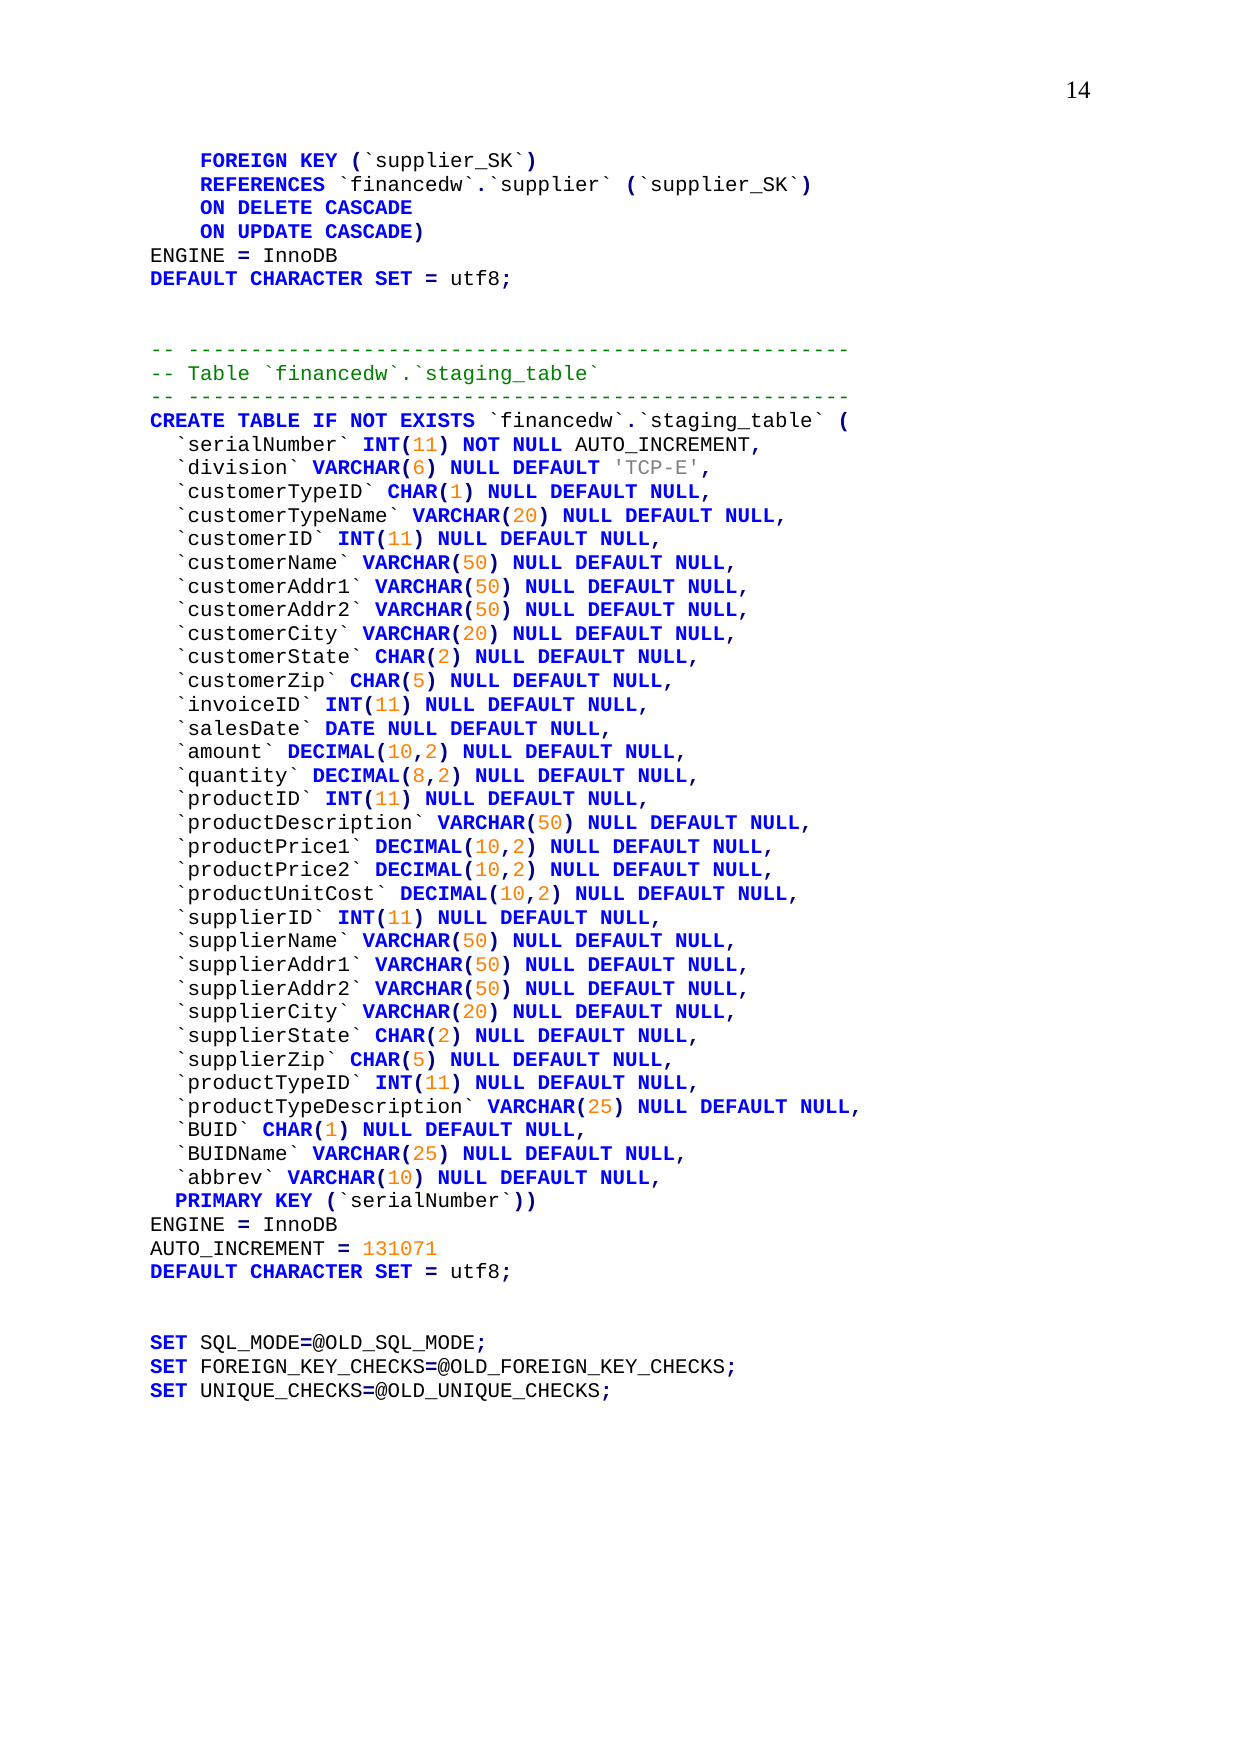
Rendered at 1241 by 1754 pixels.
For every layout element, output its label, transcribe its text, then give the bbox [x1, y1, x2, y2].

text `customerID` INT(11) NULL DEFAULT NULL, [150, 528, 1090, 552]
text `supplierState` CHAR(2) NULL DEFAULT NULL, [150, 1025, 1090, 1048]
text `supplierName` VARCHAR(50) NULL DEFAULT NULL, [150, 930, 1090, 954]
text DEFAULT CHARACTER SET = utf8; [150, 268, 1090, 292]
text `salesDate` DATE NULL DEFAULT NULL, [150, 717, 1090, 741]
text `customerAddr1` VARCHAR(50) NULL DEFAULT NULL, [150, 576, 1090, 599]
text `customerName` VARCHAR(50) NULL DEFAULT NULL, [150, 552, 1090, 576]
text `customerState` CHAR(2) NULL DEFAULT NULL, [150, 647, 1090, 670]
text `customerCity` VARCHAR(20) NULL DEFAULT NULL, [150, 623, 1090, 647]
text `serialNumber` INT(11) NOT NULL AUTO_INCREMENT, [150, 434, 1090, 457]
text SET SQL_MODE=@OLD_SQL_MODE; [150, 1332, 1090, 1356]
text `supplierID` INT(11) NULL DEFAULT NULL, [150, 907, 1090, 930]
text `customerTypeName` VARCHAR(20) NULL DEFAULT NULL, [150, 505, 1090, 528]
text `division` VARCHAR(6) NULL DEFAULT 'TCP-E', [150, 457, 1090, 481]
text `customerZip` CHAR(5) NULL DEFAULT NULL, [150, 670, 1090, 694]
text `productTypeDescription` VARCHAR(25) NULL DEFAULT NULL, [150, 1096, 1090, 1119]
text `supplierAddr1` VARCHAR(50) NULL DEFAULT NULL, [150, 954, 1090, 978]
text REFERENCES `financedw`.`supplier` (`supplier_SK`) [150, 174, 1090, 197]
text ENGINE = InnoDB [150, 1214, 1090, 1238]
text `amount` DECIMAL(10,2) NULL DEFAULT NULL, [150, 741, 1090, 765]
text `productDescription` VARCHAR(50) NULL DEFAULT NULL, [150, 812, 1090, 836]
text `BUIDName` VARCHAR(25) NULL DEFAULT NULL, [150, 1143, 1090, 1167]
text ENGINE = InnoDB [150, 244, 1090, 268]
text -- Table `financedw`.`staging_table` [150, 363, 1090, 386]
text `productTypeID` INT(11) NULL DEFAULT NULL, [150, 1072, 1090, 1096]
text `invoiceID` INT(11) NULL DEFAULT NULL, [150, 694, 1090, 717]
text `supplierZip` CHAR(5) NULL DEFAULT NULL, [150, 1048, 1090, 1072]
text -- ----------------------------------------------------- [150, 386, 1090, 410]
text FOREIGN KEY (`supplier_SK`) [150, 150, 1090, 174]
text ON UPDATE CASCADE) [150, 221, 1090, 244]
text `productPrice1` DECIMAL(10,2) NULL DEFAULT NULL, [150, 836, 1090, 859]
text `customerTypeID` CHAR(1) NULL DEFAULT NULL, [150, 481, 1090, 505]
text SET FOREIGN_KEY_CHECKS=@OLD_FOREIGN_KEY_CHECKS; [150, 1356, 1090, 1379]
text `productUnitCost` DECIMAL(10,2) NULL DEFAULT NULL, [150, 883, 1090, 907]
text `quantity` DECIMAL(8,2) NULL DEFAULT NULL, [150, 765, 1090, 788]
text `supplierCity` VARCHAR(20) NULL DEFAULT NULL, [150, 1001, 1090, 1025]
text `productPrice2` DECIMAL(10,2) NULL DEFAULT NULL, [150, 859, 1090, 883]
text SET UNIQUE_CHECKS=@OLD_UNIQUE_CHECKS; [150, 1379, 1090, 1403]
text `productID` INT(11) NULL DEFAULT NULL, [150, 788, 1090, 812]
text DEFAULT CHARACTER SET = utf8; [150, 1261, 1090, 1285]
text ON DELETE CASCADE [150, 197, 1090, 221]
text PRIMARY KEY (`serialNumber`)) [150, 1190, 1090, 1214]
text `BUID` CHAR(1) NULL DEFAULT NULL, [150, 1119, 1090, 1143]
text -- ----------------------------------------------------- [150, 339, 1090, 363]
text `supplierAddr2` VARCHAR(50) NULL DEFAULT NULL, [150, 978, 1090, 1001]
text `customerAddr2` VARCHAR(50) NULL DEFAULT NULL, [150, 599, 1090, 623]
text `abbrev` VARCHAR(10) NULL DEFAULT NULL, [150, 1167, 1090, 1190]
text CREATE TABLE IF NOT EXISTS `financedw`.`staging_table` ( [150, 410, 1090, 434]
text AUTO_INCREMENT = 131071 [150, 1238, 1090, 1261]
